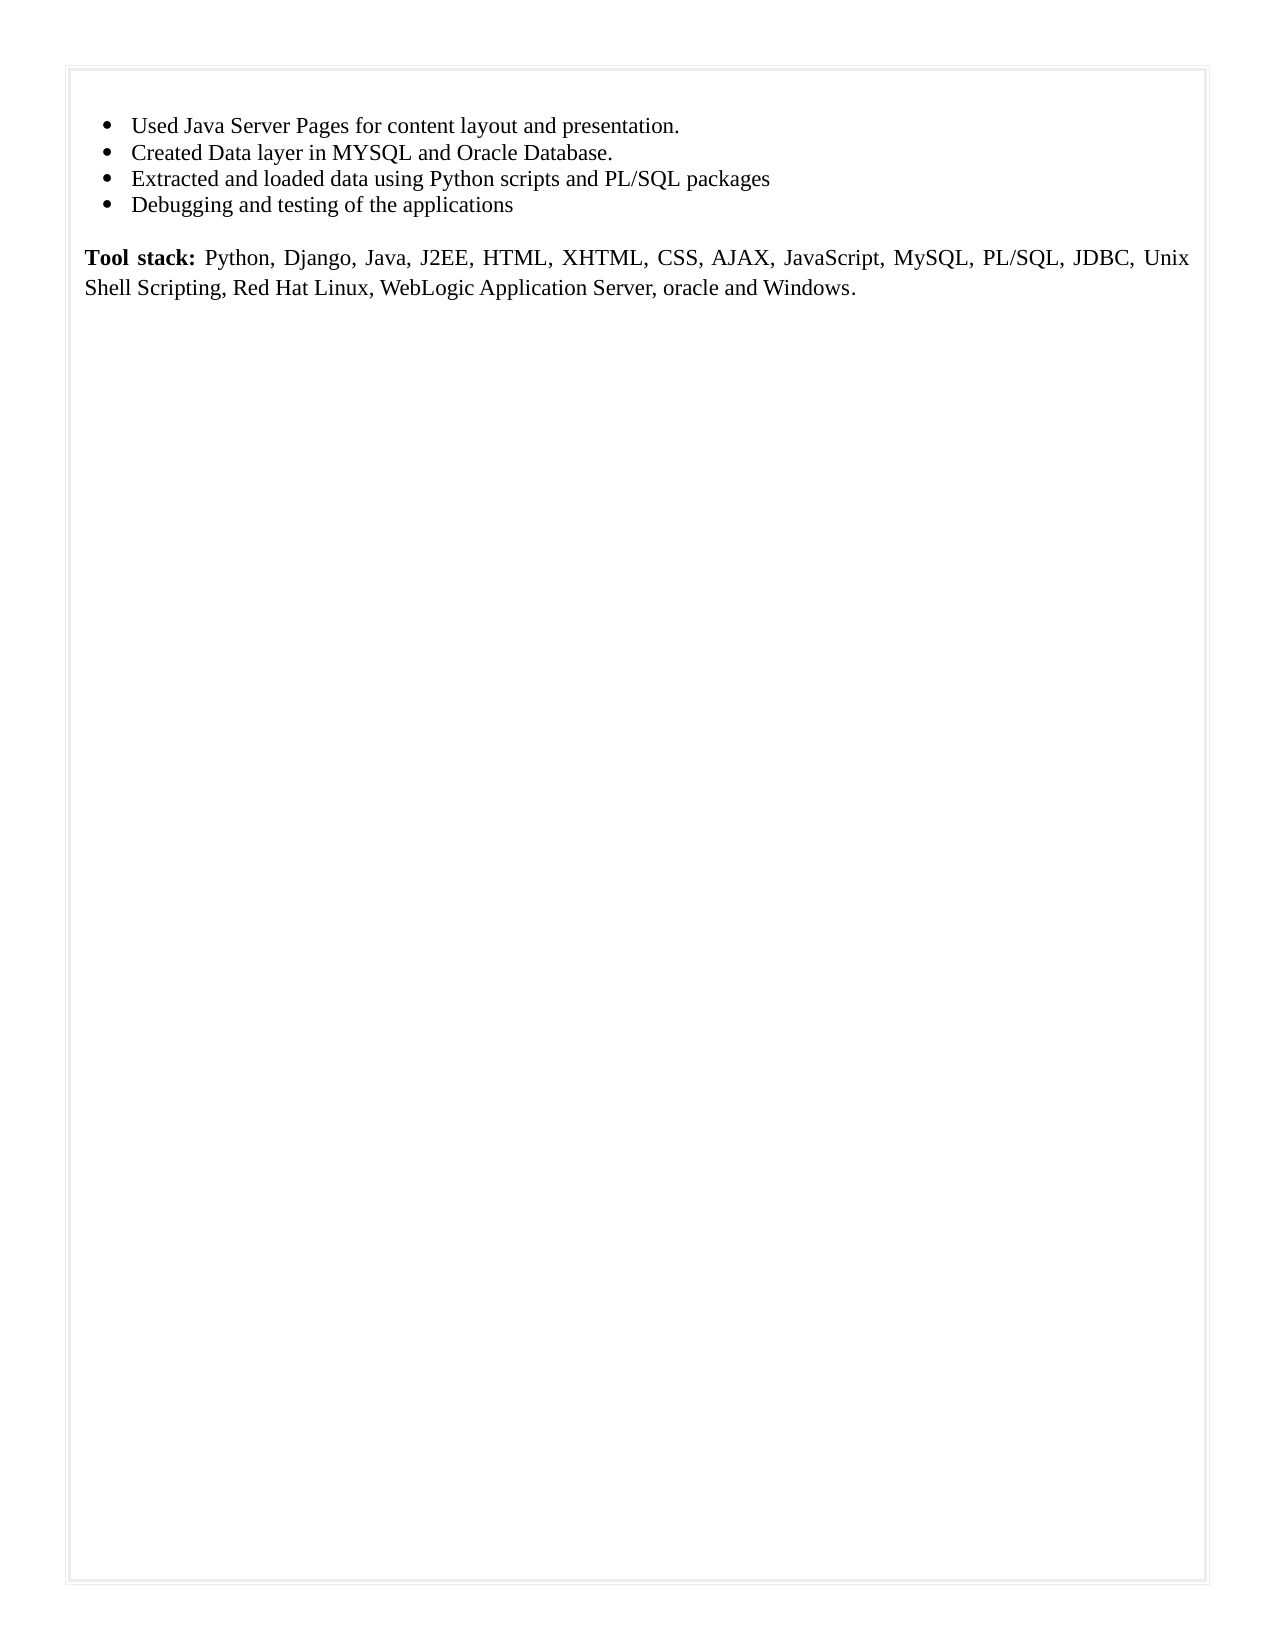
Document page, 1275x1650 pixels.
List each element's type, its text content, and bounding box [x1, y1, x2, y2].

list Debugging and testing of the applications [103, 192, 1191, 218]
list Extracted and loaded data using Python scripts and PL/SQL packages [103, 165, 1191, 192]
text Tool stack: Python, Django, Java, J2EE, HTML, XHTML, CSS, AJAX, JavaScript, MySQL, PL/SQL, JDBC, Unix Shell Scripting, Red Hat Linux, WebLogic Application Server, oracle and Windows. [84, 244, 1191, 301]
list Created Data layer in MYSQL and Oracle Database. [103, 139, 1191, 165]
list Used Java Server Pages for content layout and presentation. [103, 112, 1191, 139]
